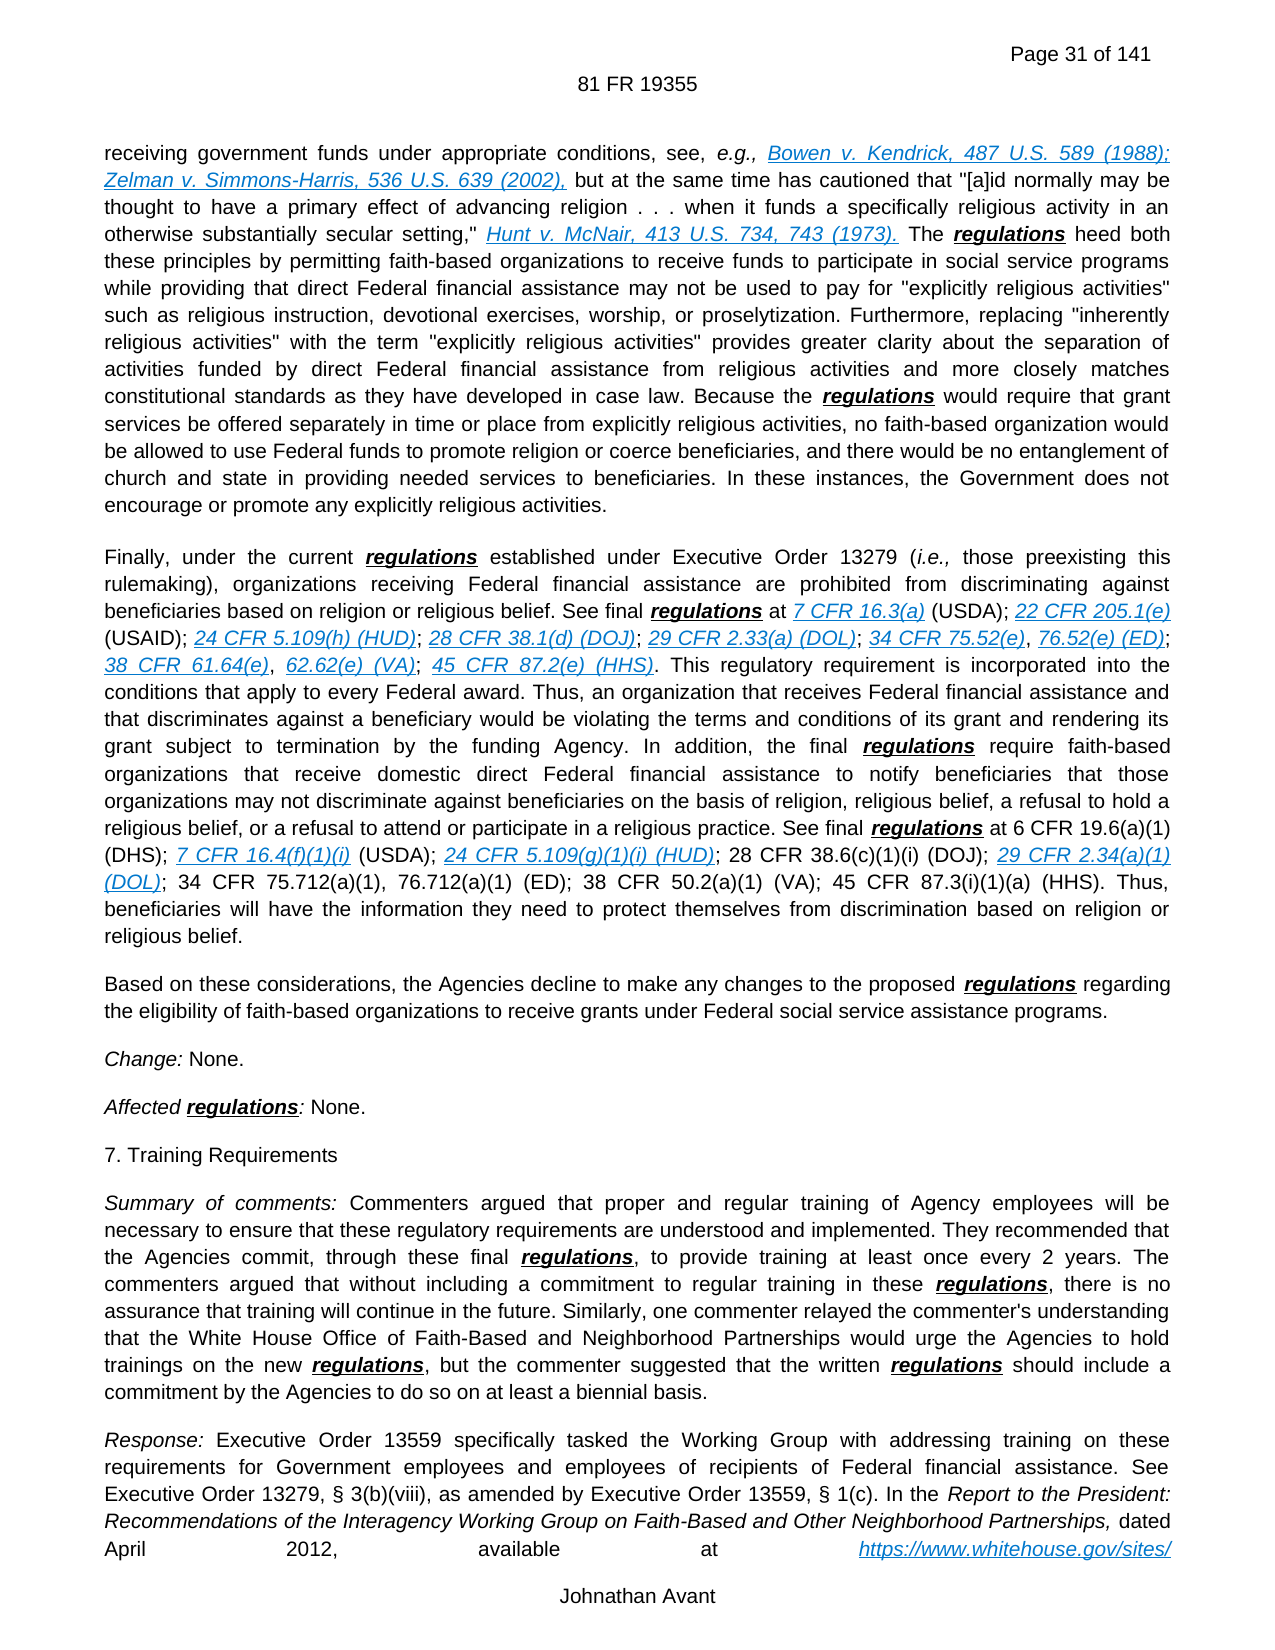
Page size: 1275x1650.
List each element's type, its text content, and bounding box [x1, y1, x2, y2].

text Summary of comments: Commenters argued that proper and regular training of Agency employees will be necessary to ensure that these regulatory requirements are understood and implemented. They recommended that the Agencies commit, through these final regulations, to provide training at least once every 2 years. The commenters argued that without including a commitment to regular training in these regulations, there is no assurance that training will continue in the future. Similarly, one commenter relayed the commenter's understanding that the White House Office of Faith-Based and Neighborhood Partnerships would urge the Agencies to hold trainings on the new regulations, but the commenter suggested that the written regulations should include a commitment by the Agencies to do so on at least a biennial basis. [104, 1187, 1171, 1404]
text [104, 1425, 1171, 1560]
text 7. Training Requirements [104, 1139, 1171, 1167]
text Affected regulations: None. [104, 1092, 1171, 1119]
text Change: None. [104, 1044, 1171, 1071]
text Based on these considerations, the Agencies decline to make any changes to the proposed regulations regarding the eligibility of faith-based organizations to receive grants under Federal social service assistance programs. [104, 969, 1171, 1023]
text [104, 137, 1171, 517]
text Finally, under the current regulations established under Executive Order 13279 (i.e., those preexisting this rulemaking), organizations receiving Federal financial assistance are prohibited from discriminating against beneficiaries based on religion or religious belief. See final regulations at 7 CFR 16.3(a) (USDA); 22 CFR 205.1(e) (USAID); 24 CFR 5.109(h) (HUD); 28 CFR 38.1(d) (DOJ); 29 CFR 2.33(a) (DOL); 34 CFR 75.52(e), 76.52(e) (ED); 38 CFR 61.64(e), 62.62(e) (VA); 45 CFR 87.2(e) (HHS). This regulatory requirement is incorporated into the conditions that apply to every Federal award. Thus, an organization that receives Federal financial assistance and that discriminates against a beneficiary would be violating the terms and conditions of its grant and rendering its grant subject to termination by the funding Agency. In addition, the final regulations require faith-based organizations that receive domestic direct Federal financial assistance to notify beneficiaries that those organizations may not discriminate against beneficiaries on the basis of religion, religious belief, a refusal to hold a religious belief, or a refusal to attend or participate in a religious practice. See final regulations at 6 CFR 19.6(a)(1) (DHS); 7 CFR 16.4(f)(1)(i) (USDA); 24 CFR 5.109(g)(1)(i) (HUD); 28 CFR 38.6(c)(1)(i) (DOJ); 29 CFR 2.34(a)(1) (DOL); 34 CFR 75.712(a)(1), 76.712(a)(1) (ED); 38 CFR 50.2(a)(1) (VA); 45 CFR 87.3(i)(1)(a) (HHS). Thus, beneficiaries will have the information they need to protect themselves from discrimination based on religion or religious belief. [104, 542, 1171, 948]
